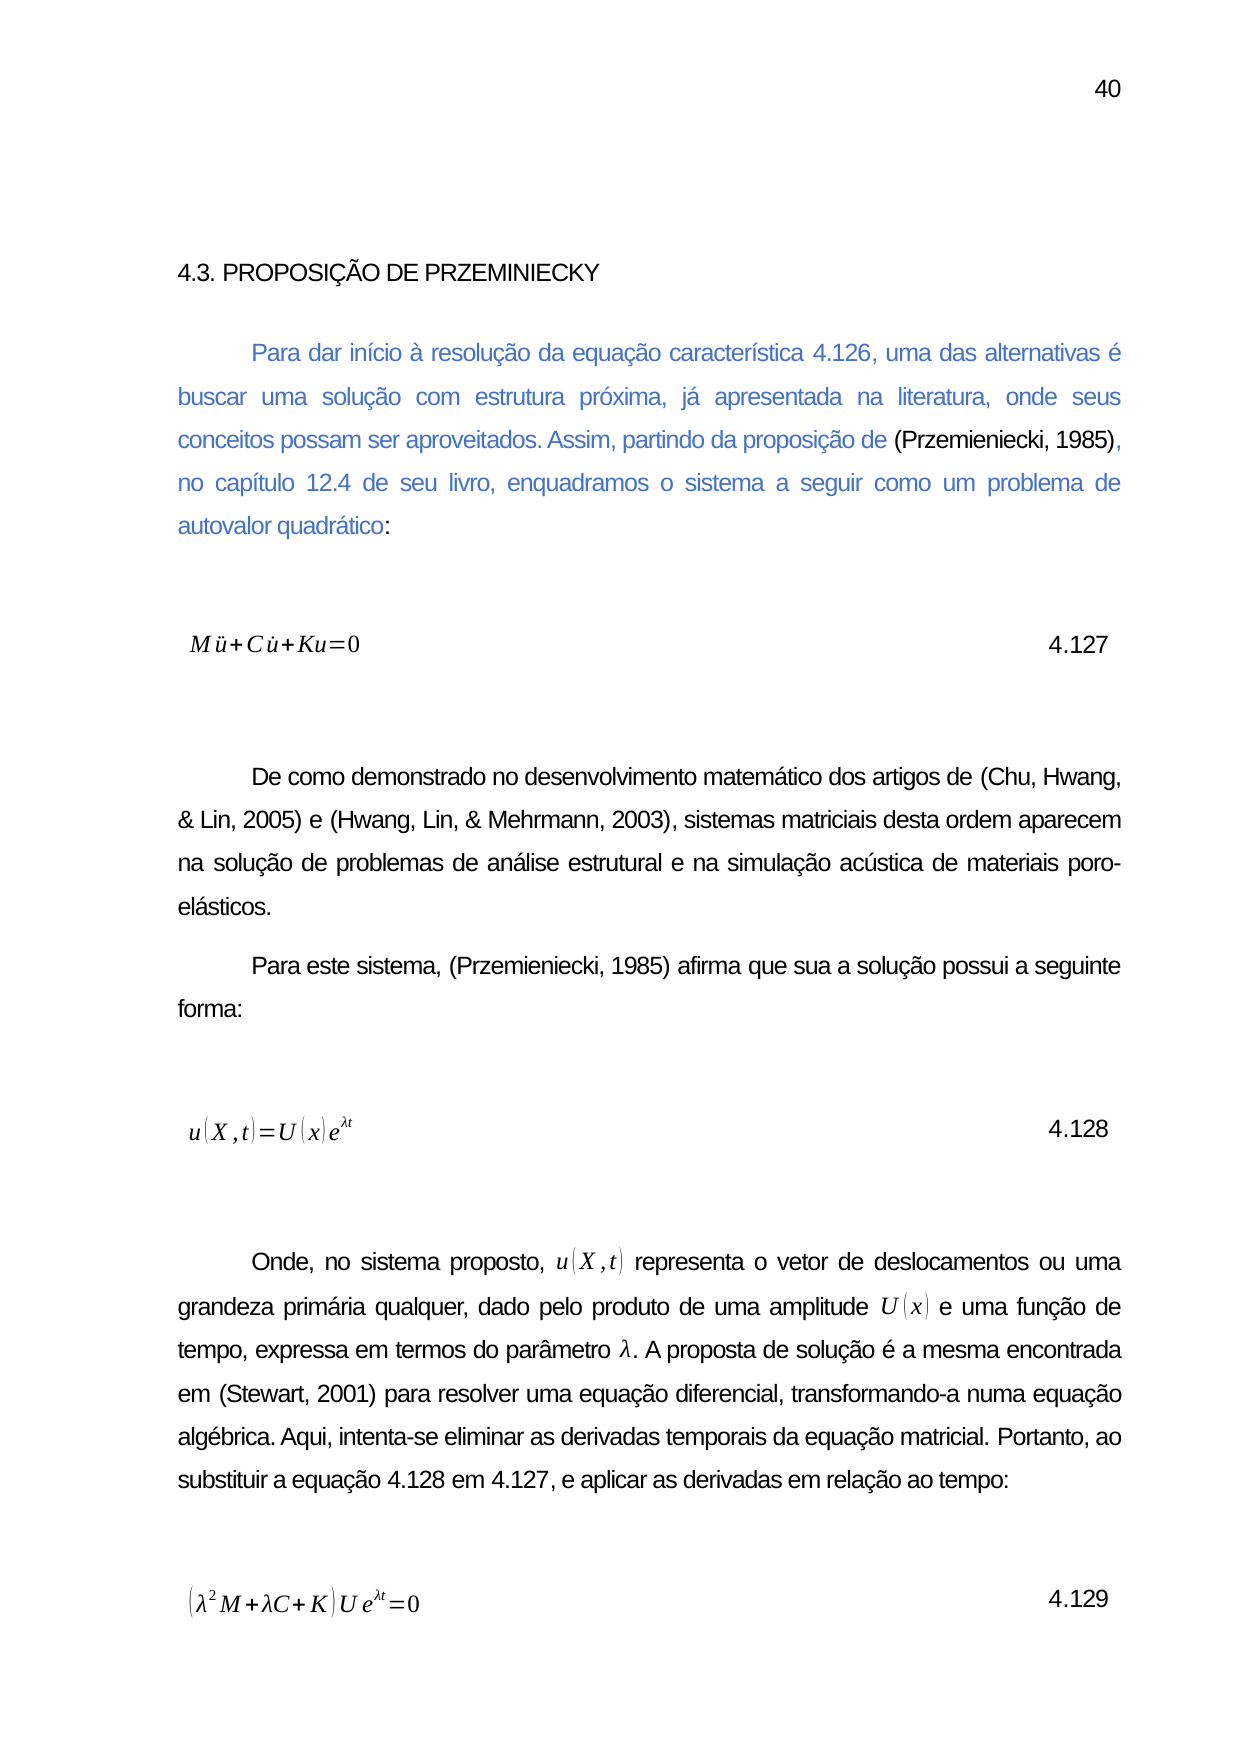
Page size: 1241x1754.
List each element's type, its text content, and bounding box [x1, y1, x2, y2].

table_header [177, 1585, 1033, 1633]
table_header [177, 631, 1033, 702]
text Para dar início à resolução da equação característica 4.36, uma das alternativas é buscar uma solução com estrutura próxima, já apresentada na literatura, onde seus conceitos possam ser aproveitados. Assim, partindo da proposição de , no capítulo 12.4 de seu livro, enquadramos o sistema a seguir como um problema de autovalor quadrático: [177, 338, 1122, 540]
table_header [177, 1114, 1033, 1186]
text De como demonstrado no desenvolvimento matemático dos artigos de e , sistemas matriciais desta ordem aparecem na solução de problemas de análise estrutural e na simulação acústica de materiais poro-elásticos. [177, 762, 1122, 920]
subtitle PROPOSIÇÃO DE PRZEMINIECKY [177, 258, 1122, 287]
text Onde, no sistema proposto, representa o vetor de deslocamentos ou uma grandeza primária qualquer, dado pelo produto de uma amplitude e uma função de tempo, expressa em termos do parâmetro . A proposta de solução é a mesma encontrada em para resolver uma equação diferencial, transformando-a numa equação algébrica. Aqui, intenta-se eliminar as derivadas temporais da equação matricial. Portanto, ao substituir a equação 4.38 em 4.37, e aplicar as derivadas em relação ao tempo: [177, 1246, 1122, 1494]
text Para este sistema, afirma que sua a solução possui a seguinte forma: [177, 951, 1122, 1023]
